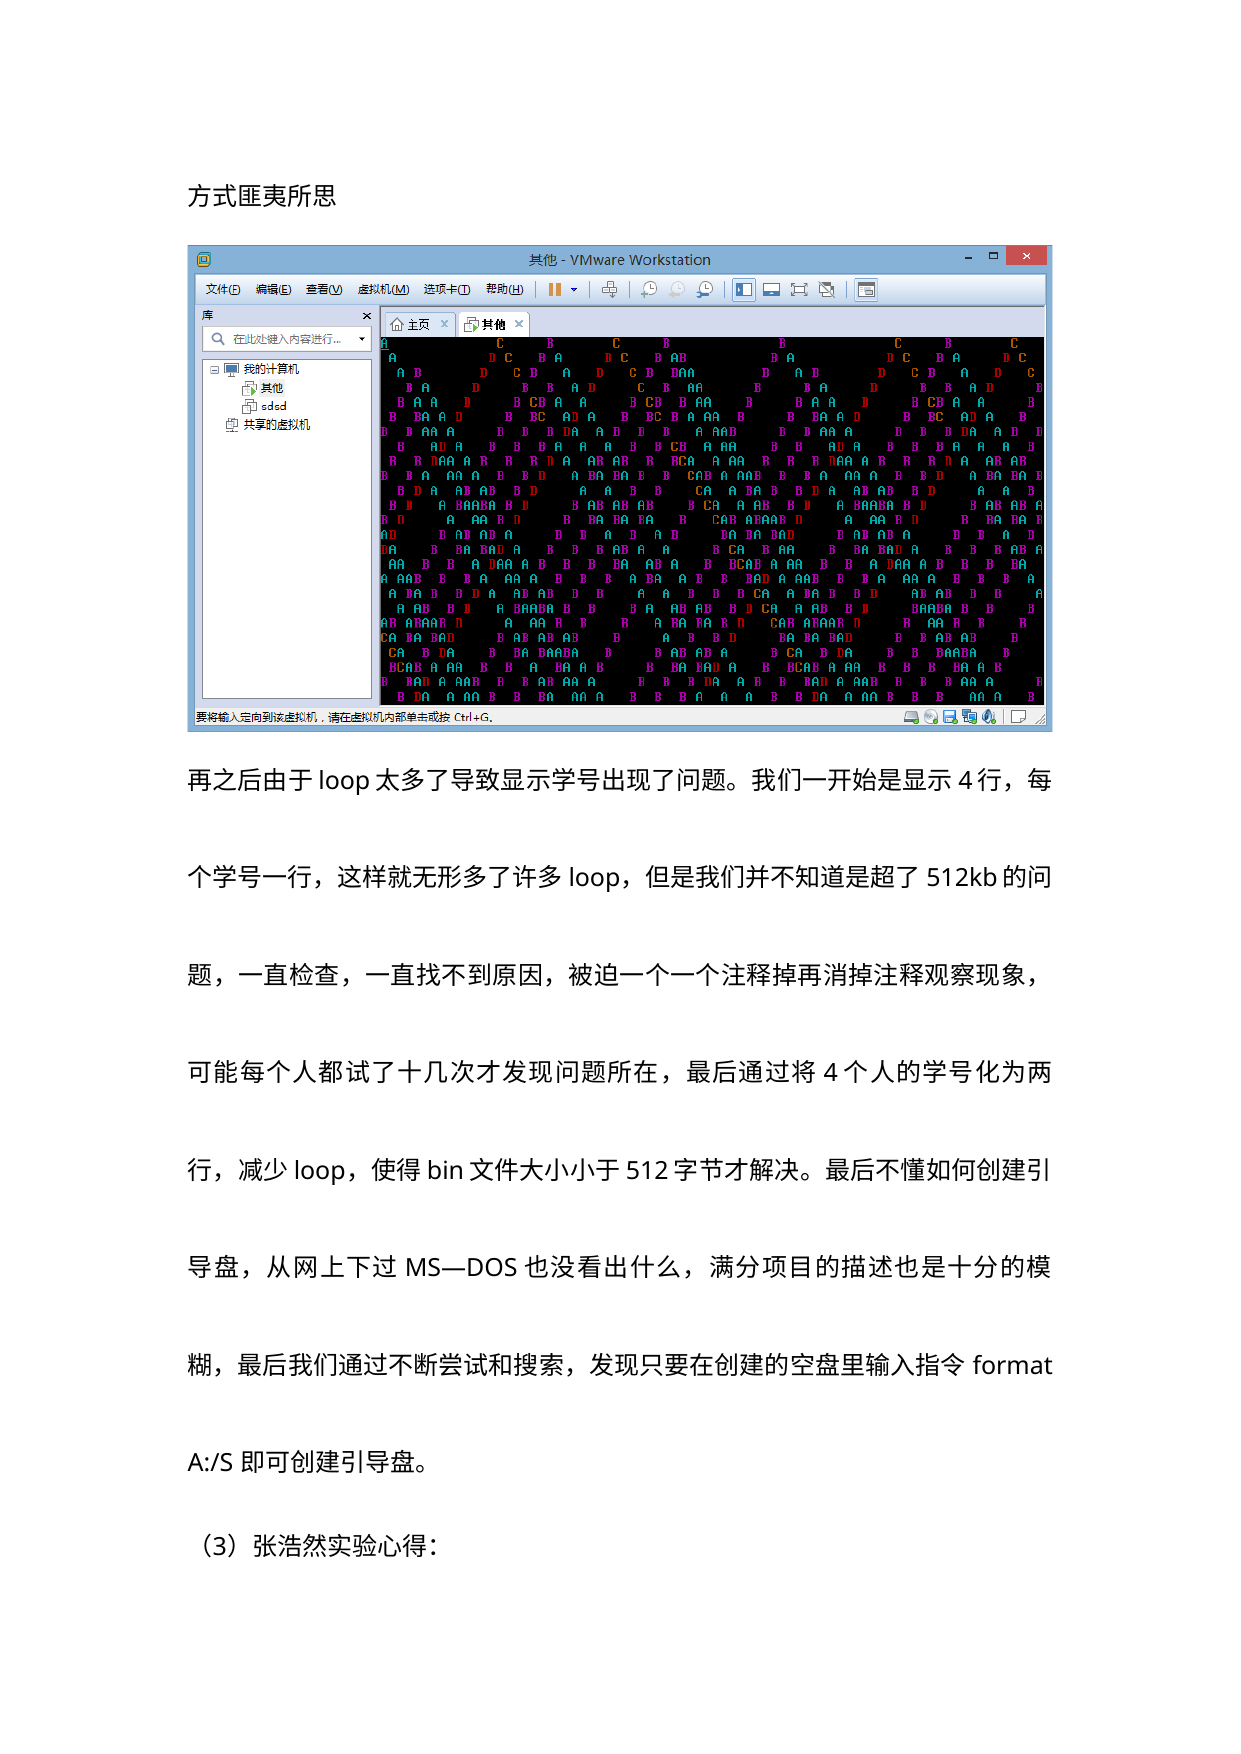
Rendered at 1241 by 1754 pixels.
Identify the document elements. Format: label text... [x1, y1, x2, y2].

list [187, 162, 1053, 227]
text 再之后由于loop太多了导致显示学号出现了问题。我们一开始是显示4行，每个学号一行，这样就无形多了许多loop，但是我们并不知道是超了512kb的问题，一直检查，一直找不到原因，被迫一个一个注释掉再消掉注释观察现象，可能每个人都试了十几次才发现问题所在，最后通过将4个人的学号化为两行，减少loop，使得bin文件大小小于512字节才解决。最后不懂如何创建引导盘，从网上下过MS—DOS也没看出什么，满分项目的描述也是十分的模糊，最后我们通过不断尝试和搜索，发现只要在创建的空盘里输入指令format A:/S 即可创建引导盘。 [187, 746, 1053, 1493]
picture [187, 245, 1053, 732]
list （3）张浩然实验心得： [187, 1512, 1053, 1577]
